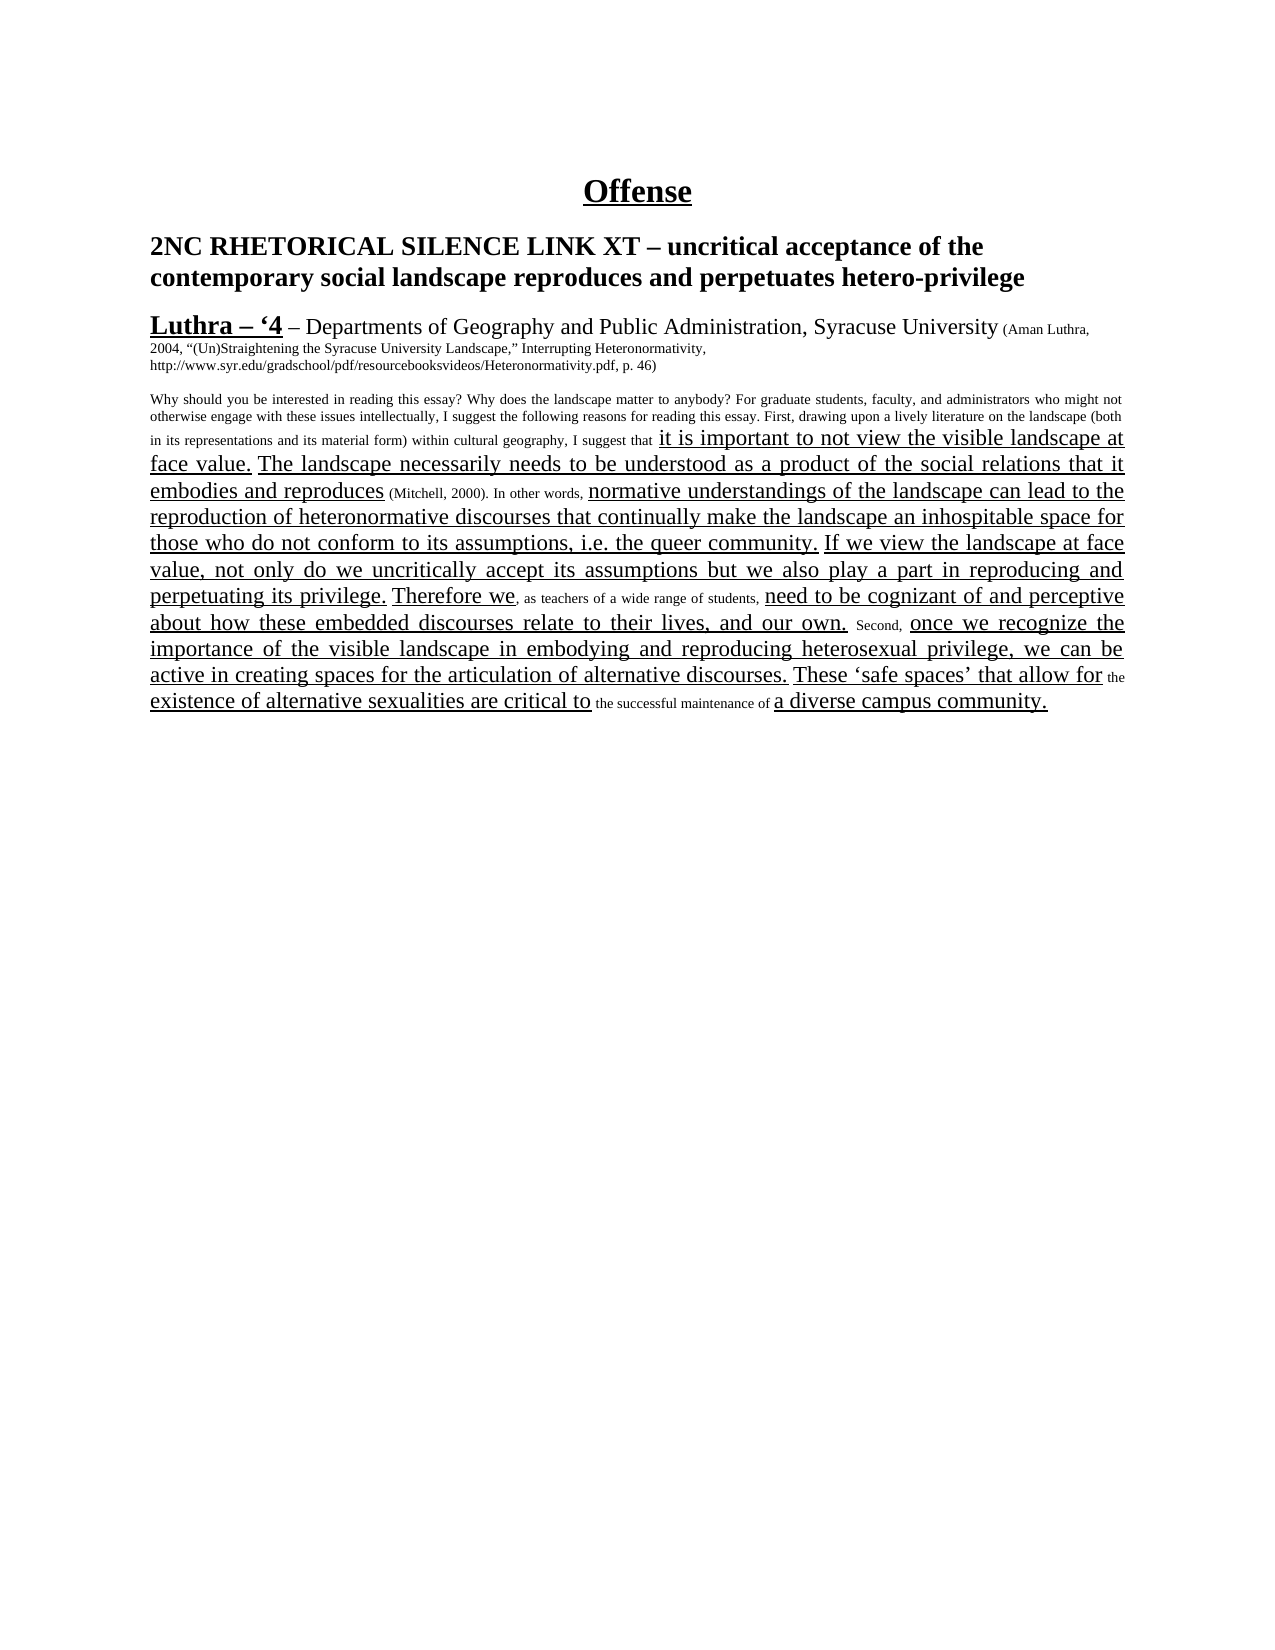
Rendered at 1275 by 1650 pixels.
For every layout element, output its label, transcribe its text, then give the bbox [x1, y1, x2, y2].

subtitle Offense [150, 171, 1125, 209]
text Why should you be interested in reading this essay? Why does the landscape matter to anybody? For graduate students, faculty, and administrators who might not otherwise engage with these issues intellectually, I suggest the following reasons for reading this essay. First, drawing upon a lively literature on the landscape (both in its representations and its material form) within cultural geography, I suggest that it is important to not view the visible landscape at face value. The landscape necessarily needs to be understood as a product of the social relations that it embodies and reproduces (Mitchell, 2000). In other words, normative understandings of the landscape can lead to the reproduction of heteronormative discourses that continually make the landscape an inhospitable space for those who do not conform to its assumptions, i.e. the queer community. If we view the landscape at face value, not only do we uncritically accept its assumptions but we also play a part in reproducing and perpetuating its privilege. Therefore we, as teachers of a wide range of students, need to be cognizant of and perceptive about how these embedded discourses relate to their lives, and our own. Second, once we recognize the importance of the visible landscape in embodying and reproducing heterosexual privilege, we can be active in creating spaces for the articulation of alternative discourses. These ‘safe spaces’ that allow for the existence of alternative sexualities are critical to the successful maintenance of a diverse campus community. [150, 527, 1125, 714]
text Luthra – ‘4 – Departments of Geography and Public Administration, Syracuse University (Aman Luthra, 2004, “(Un)Straightening the Syracuse University Landscape,” Interrupting Heteronormativity, http://www.syr.edu/gradschool/pdf/resourcebooksvideos/Heteronormativity.pdf, p. 46) [150, 309, 1125, 374]
text Why should you be interested in reading this essay? Why does the landscape matter to anybody? For graduate students, faculty, and administrators who might not otherwise engage with these issues intellectually, I suggest the following reasons for reading this essay. First, drawing upon a lively literature on the landscape (both in its representations and its material form) within cultural geography, I suggest that it is important to not view the visible landscape at face value. The landscape necessarily needs to be understood as a product of the social relations that it embodies and reproduces (Mitchell, 2000). In other words, normative understandings of the landscape can lead to the reproduction of heteronormative discourses that continually make the landscape an inhospitable space for those who do not conform to its assumptions, i.e. the queer community. If we view the landscape at face value, not only do we uncritically accept its assumptions but we also play a part in reproducing and perpetuating its privilege. Therefore we, as teachers of a wide range of students, need to be cognizant of and perceptive about how these embedded discourses relate to their lives, and our own. Second, once we recognize the importance of the visible landscape in embodying and reproducing heterosexual privilege, we can be active in creating spaces for the articulation of alternative discourses. These ‘safe spaces’ that allow for the existence of alternative sexualities are critical to the successful maintenance of a diverse campus community. [150, 391, 1125, 526]
subtitle 2NC RHETORICAL SILENCE LINK XT – uncritical acceptance of the contemporary social landscape reproduces and perpetuates hetero-privilege [150, 230, 1125, 292]
